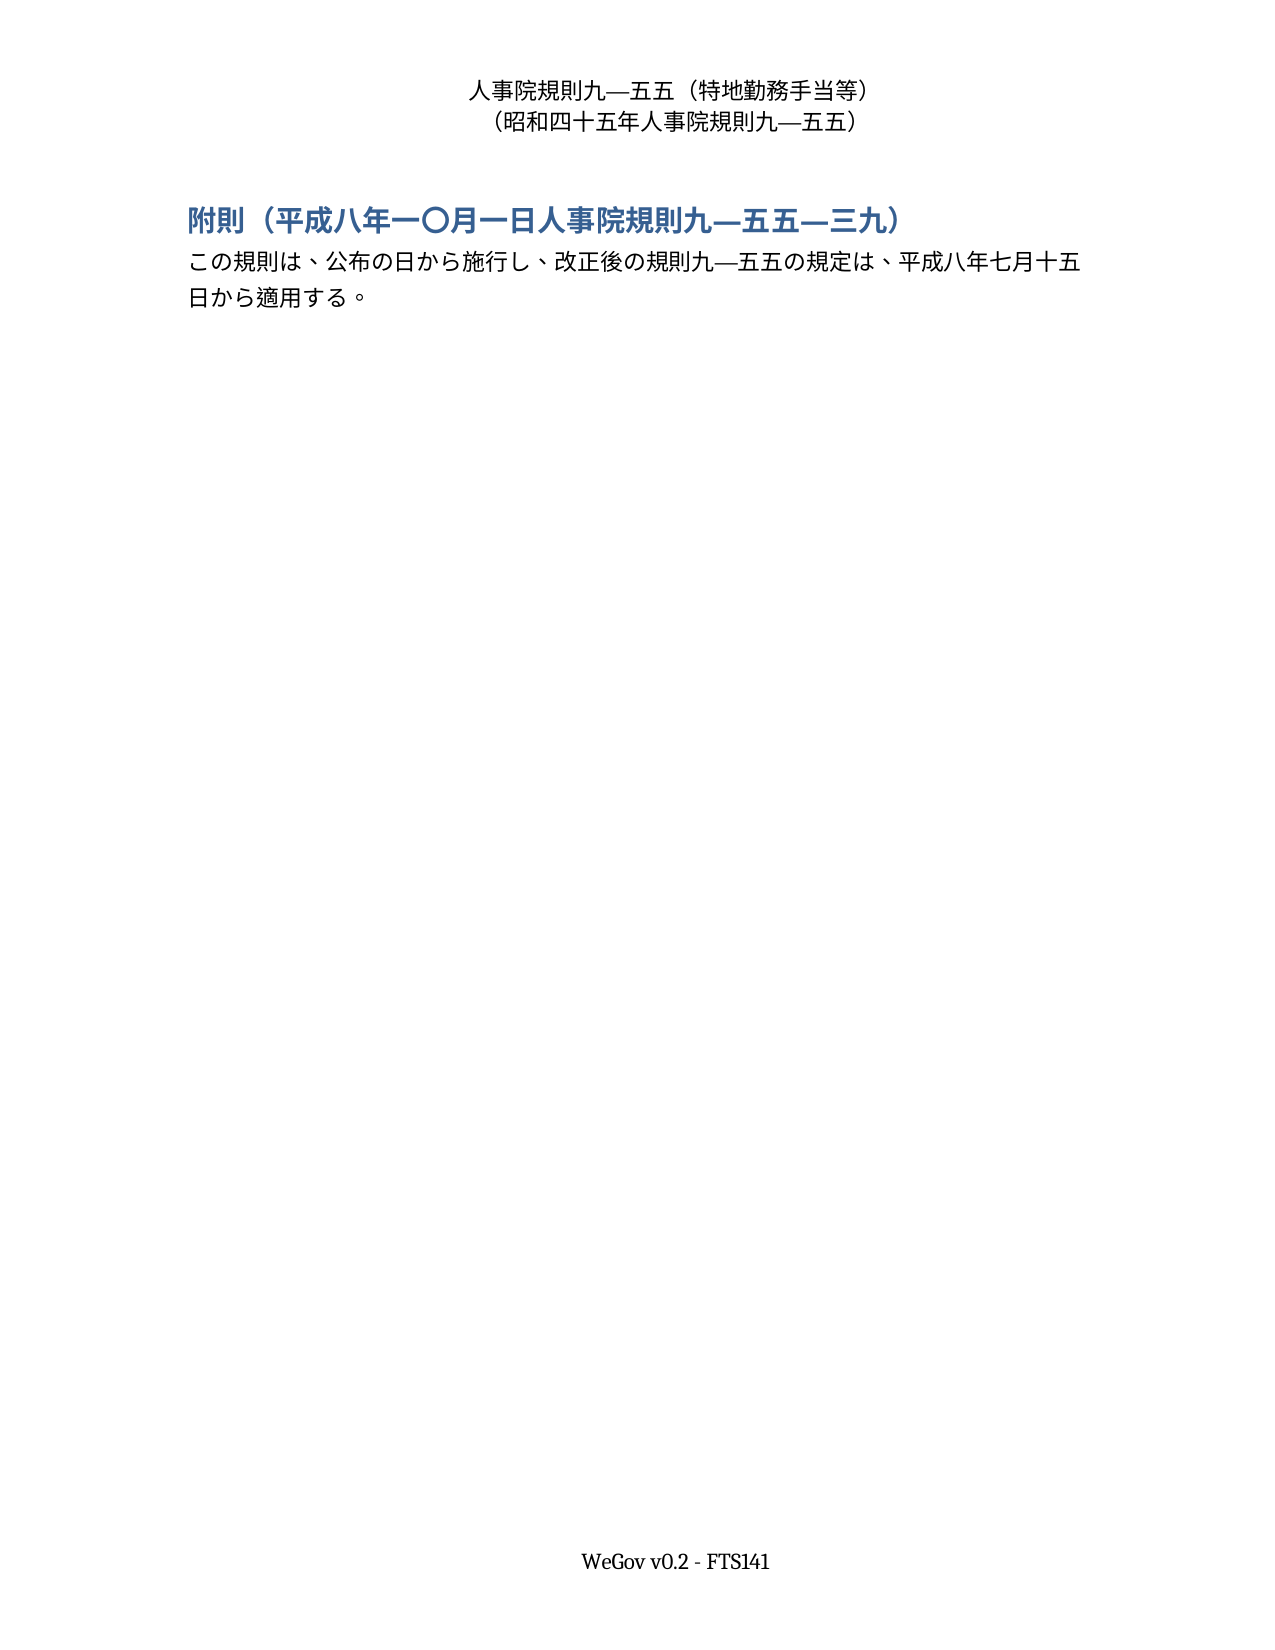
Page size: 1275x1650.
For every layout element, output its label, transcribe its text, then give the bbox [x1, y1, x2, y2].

subtitle 附則（平成八年一〇月一日人事院規則九―五五―三九） [187, 200, 1087, 240]
text この規則は、公布の日から施行し、改正後の規則九―五五の規定は、平成八年七月十五日から適用する。 [187, 246, 1087, 313]
